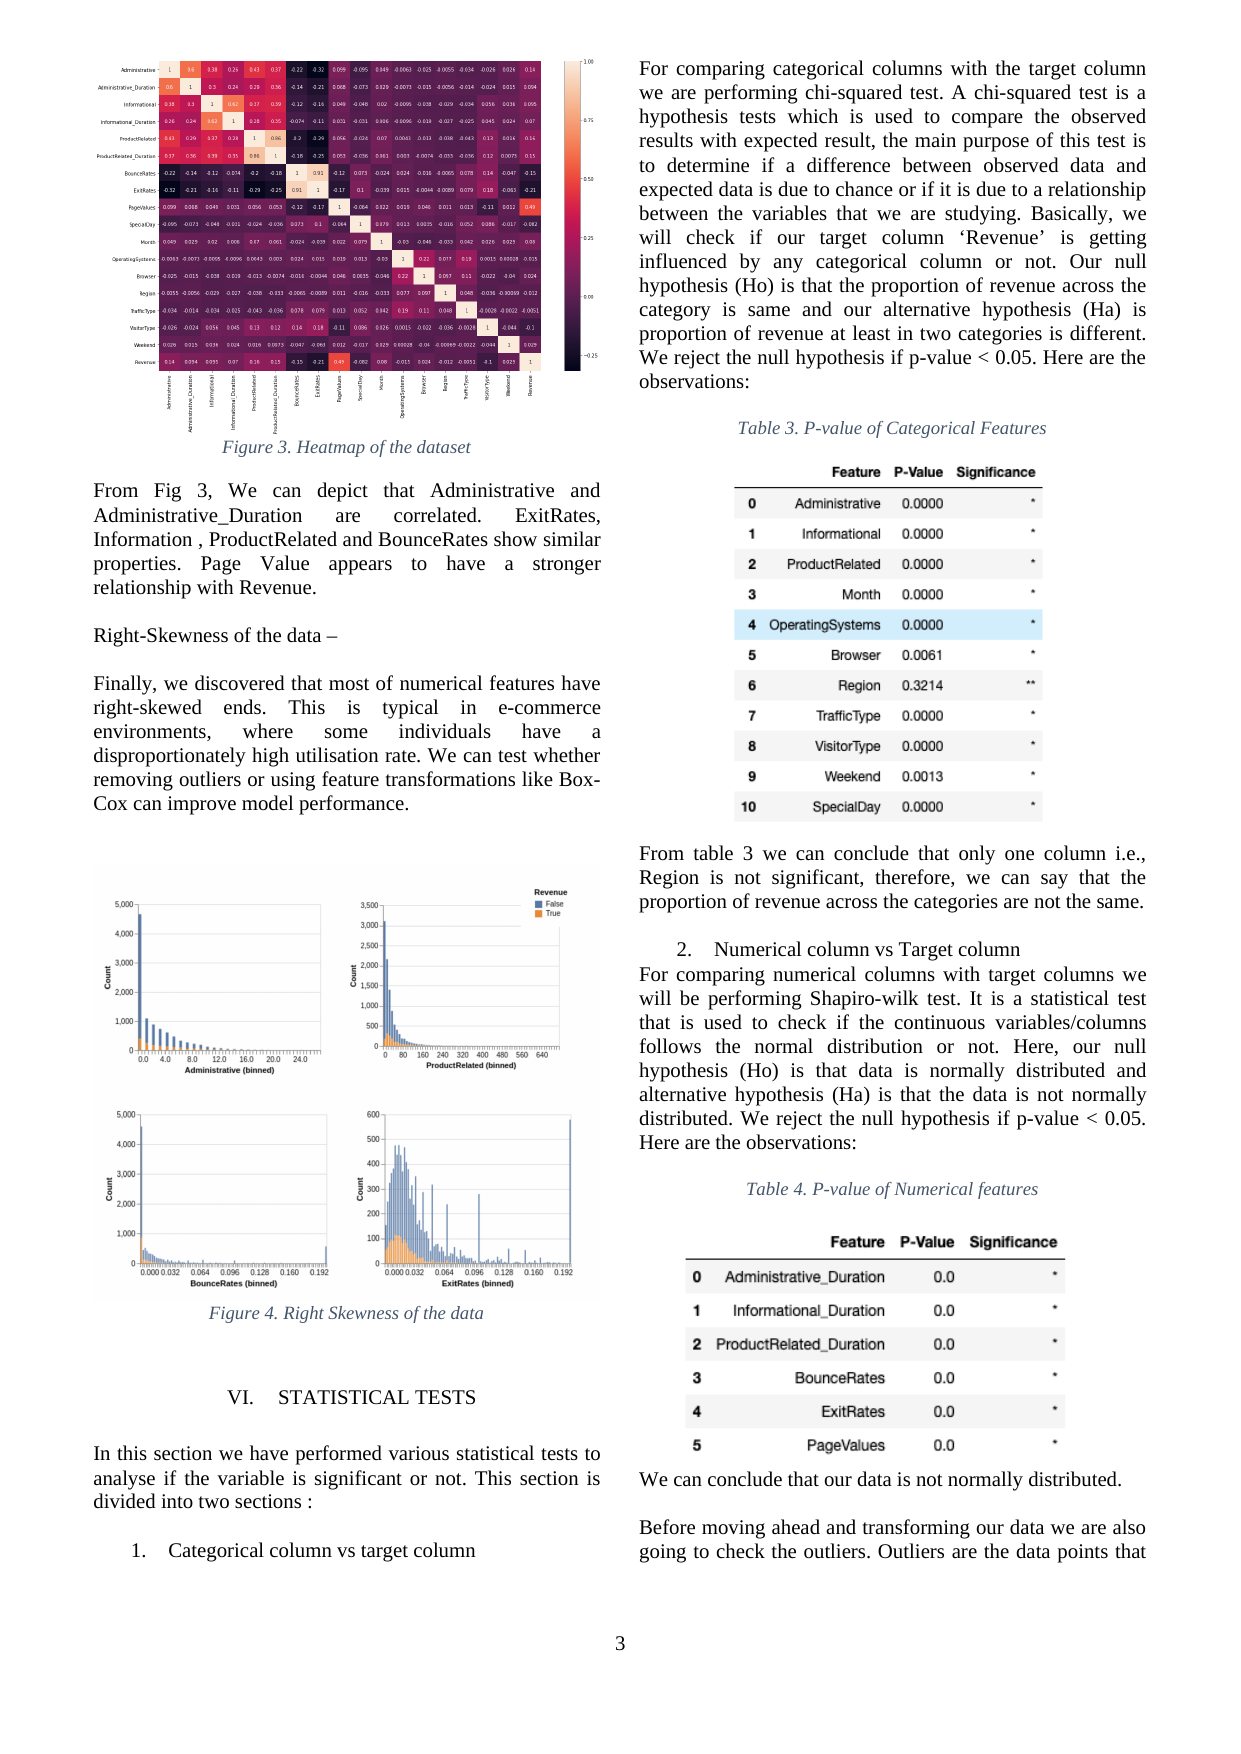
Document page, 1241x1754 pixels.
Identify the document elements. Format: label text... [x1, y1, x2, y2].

subtitle STATISTICAL TESTS [93, 1385, 601, 1409]
text Table 4. P-value of Numerical features [639, 1178, 1147, 1199]
text Table 3. P-value of Categorical Features [639, 417, 1147, 439]
text For comparing numerical columns with target columns we will be performing Shapiro-wilk test. It is a statistical test that is used to check if the continuous variables/columns follows the normal distribution or not. Here, our null hypothesis (Ho) is that data is normally distributed and alternative hypothesis (Ha) is that the data is not normally distributed. We reject the null hypothesis if p-value < 0.05. Here are the observations: [639, 961, 1147, 1154]
text We can conclude that our data is not normally distributed. [639, 1467, 1147, 1491]
list Numerical column vs Target column [676, 937, 1147, 961]
text Figure 3. Heatmap of the dataset [93, 436, 601, 458]
text From table 3 we can conclude that only one column i.e., Region is not significant, therefore, we can say that the proportion of revenue across the categories are not the same. [639, 841, 1147, 913]
picture [93, 863, 600, 1302]
picture [677, 1220, 1109, 1467]
picture [721, 459, 1065, 842]
picture [93, 56, 601, 436]
text From Fig 3, We can depict that Administrative and Administrative_Duration are correlated. ExitRates, Information , ProductRelated and BounceRates show similar properties. Page Value appears to have a stronger relationship with Revenue. [93, 478, 601, 599]
text Figure 4. Right Skewness of the data [93, 1302, 601, 1323]
text In this section we have performed various statistical tests to analyse if the variable is significant or not. This section is divided into two sections : [93, 1441, 601, 1513]
text Finally, we discovered that most of numerical features have right-skewed ends. This is typical in e-commerce environments, where some individuals have a disproportionately high utilisation rate. We can test whether removing outliers or using feature transformations like Box-Cox can improve model performance. [93, 671, 601, 815]
text For comparing categorical columns with the target column we are performing chi-squared test. A chi-squared test is a hypothesis tests which is used to compare the observed results with expected result, the main purpose of this test is to determine if a difference between observed data and expected data is due to chance or if it is due to a relationship between the variables that we are studying. Basically, we will check if our target column ‘Revenue’ is getting influenced by any categorical column or not. Our null hypothesis (Ho) is that the proportion of revenue across the category is same and our alternative hypothesis (Ha) is proportion of revenue at least in two categories is different. We reject the null hypothesis if p-value < 0.05. Here are the observations: [639, 56, 1147, 393]
text Right-Skewness of the data – [93, 623, 601, 647]
list Categorical column vs target column [131, 1538, 601, 1562]
